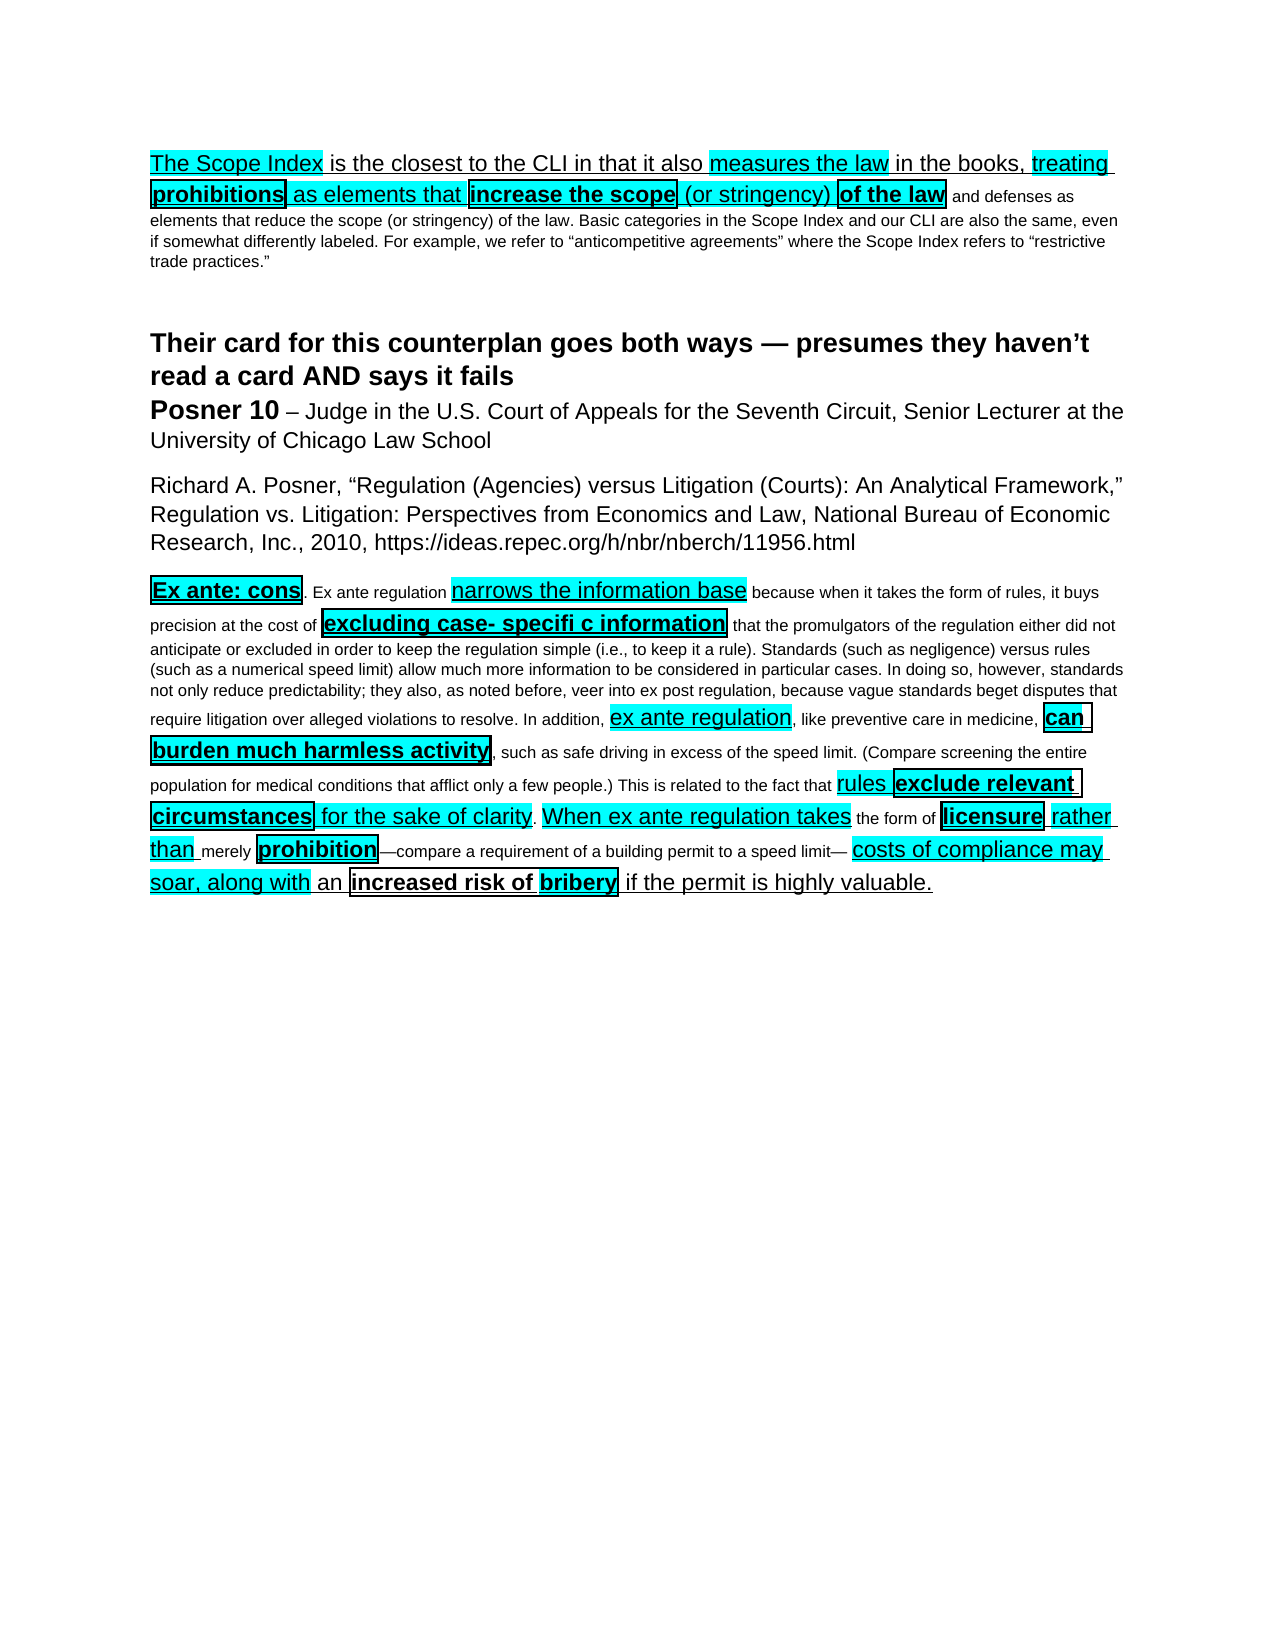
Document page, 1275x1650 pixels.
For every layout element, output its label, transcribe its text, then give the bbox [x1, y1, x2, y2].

subtitle Their card for this counterplan goes both ways ⁠— presumes they haven’t read a card AND says it fails [150, 327, 1125, 392]
text Ex ante: cons. Ex ante regulation narrows the information base because when it takes the form of rules, it buys precision at the cost of excluding case- specifi c information that the promulgators of the regulation either did not anticipate or excluded in order to keep the regulation simple (i.e., to keep it a rule). Standards (such as negligence) versus rules (such as a numerical speed limit) allow much more information to be considered in particular cases. In doing so, however, standards not only reduce predictability; they also, as noted before, veer into ex post regulation, because vague standards beget disputes that require litigation over alleged violations to resolve. In addition, ex ante regulation, like preventive care in medicine, can burden much harmless activity, such as safe driving in excess of the speed limit. (Compare screening the entire population for medical conditions that afflict only a few people.) This is related to the fact that rules exclude relevant circumstances for the sake of clarity. When ex ante regulation takes the form of licensure rather than merely prohibition—compare a requirement of a building permit to a speed limit— costs of compliance may soar, along with an increased risk of bribery if the permit is highly valuable. [150, 574, 1125, 897]
text The Scope Index is the closest to the CLI in that it also measures the law in the books, treating prohibitions as elements that increase the scope (or stringency) of the law and defenses as elements that reduce the scope (or stringency) of the law. Basic categories in the Scope Index and our CLI are also the same, even if somewhat differently labeled. For example, we refer to “anticompetitive agreements” where the Scope Index refers to “restrictive trade practices.” [150, 150, 1125, 271]
text Posner 10 – Judge in the U.S. Court of Appeals for the Seventh Circuit, Senior Lecturer at the University of Chicago Law School [150, 394, 1125, 454]
text Richard A. Posner, “Regulation (Agencies) versus Litigation (Courts): An Analytical Framework,” Regulation vs. Litigation: Perspectives from Economics and Law, National Bureau of Economic Research, Inc., 2010, https://ideas.repec.org/h/nbr/nberch/11956.html [150, 472, 1125, 556]
